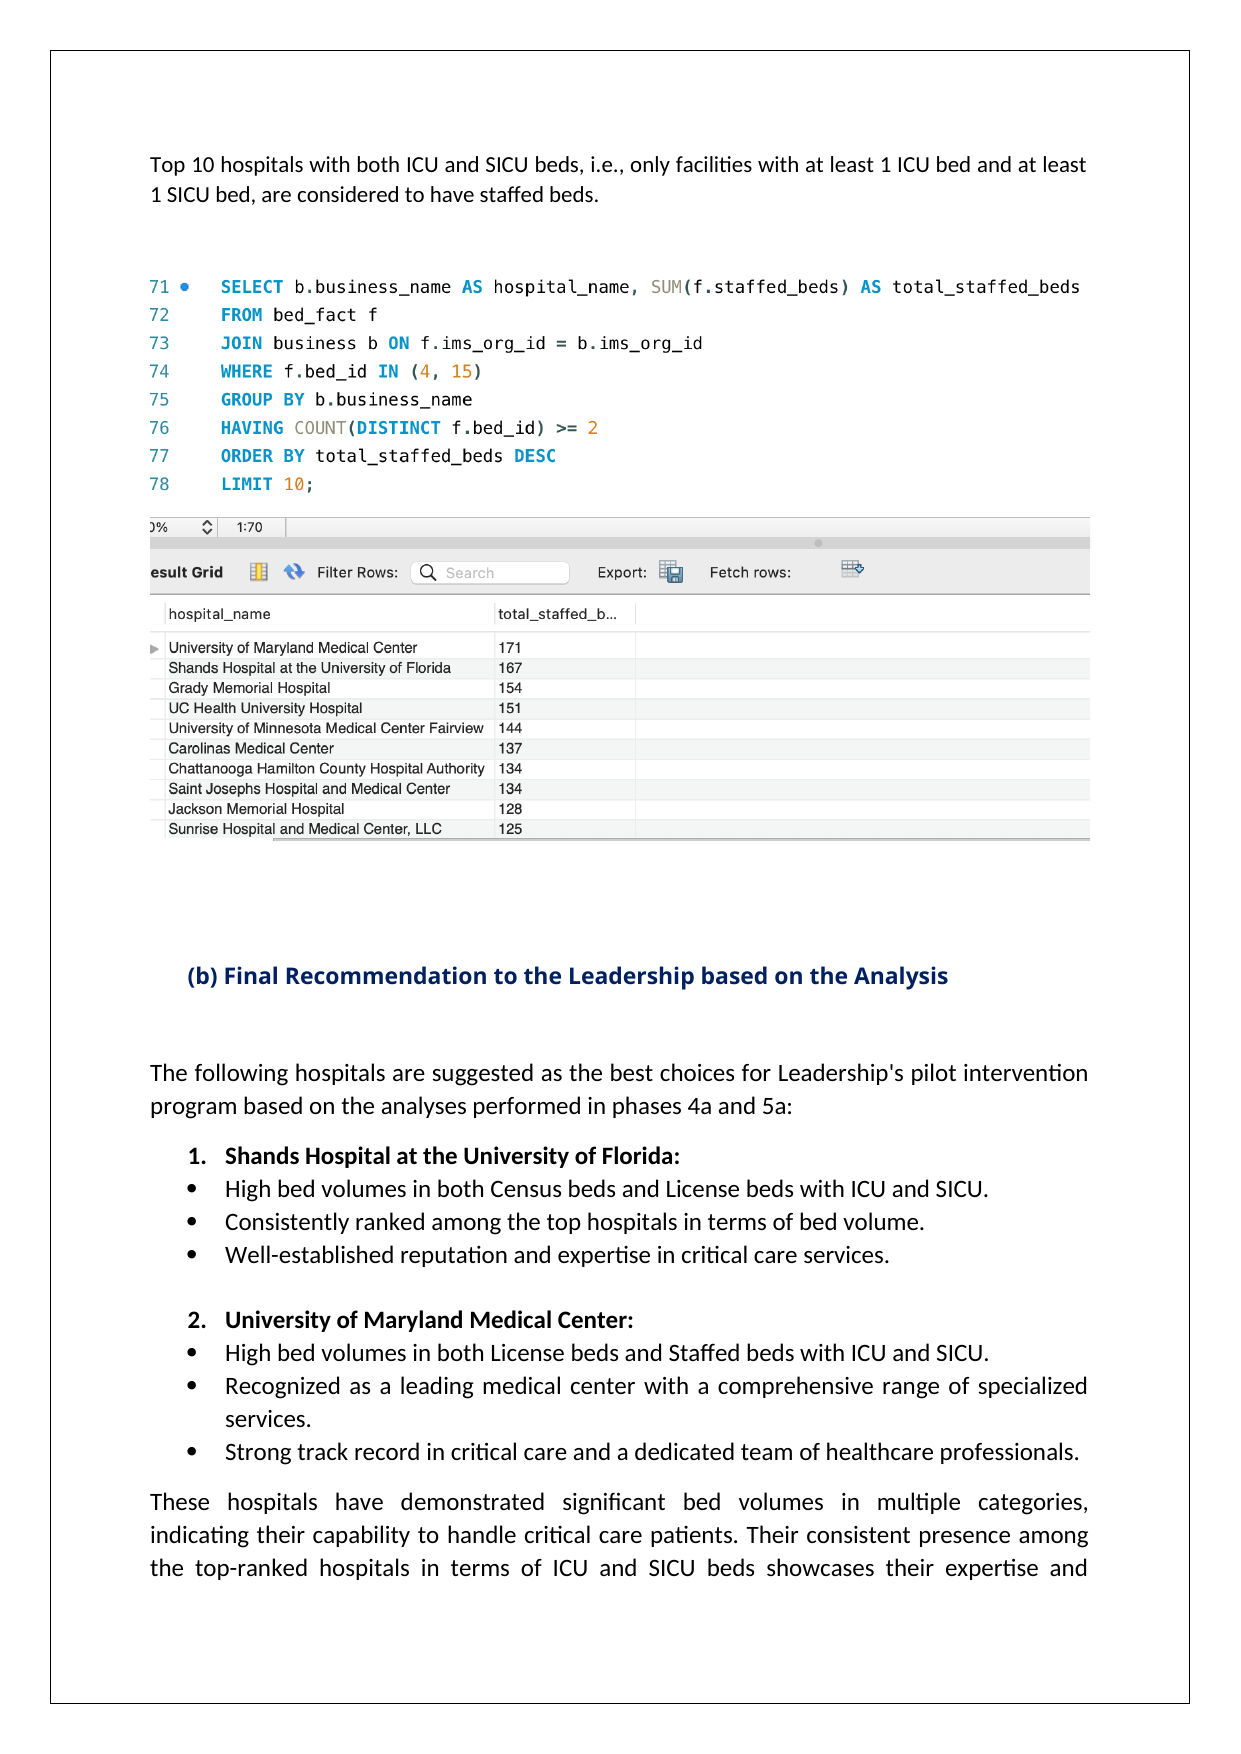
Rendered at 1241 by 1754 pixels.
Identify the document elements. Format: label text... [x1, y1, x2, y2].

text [150, 1486, 1090, 1582]
text The following hospitals are suggested as the best choices for Leadership's pilot intervention program based on the analyses performed in phases 4a and 5a: [150, 1057, 1090, 1121]
list High bed volumes in both License beds and Staffed beds with ICU and SICU. [187, 1337, 1090, 1368]
list Consistently ranked among the top hospitals in terms of bed volume. [187, 1206, 1090, 1236]
list Shands Hospital at the University of Florida: [187, 1140, 1090, 1171]
list University of Maryland Medical Center: [187, 1304, 1090, 1335]
list Well-established reputation and expertise in critical care services. [187, 1239, 1090, 1269]
list High bed volumes in both Census beds and License beds with ICU and SICU. [187, 1173, 1090, 1203]
text Top 10 hospitals with both ICU and SICU beds, i.e., only facilities with at least 1 ICU bed and at least 1 SICU bed, are considered to have staffed beds. [150, 150, 1090, 208]
picture [150, 273, 1091, 841]
list Recognized as a leading medical center with a comprehensive range of specialized services. [187, 1370, 1090, 1434]
list Strong track record in critical care and a dedicated team of healthcare professionals. [187, 1436, 1090, 1467]
text (b) Final Recommendation to the Leadership based on the Analysis [187, 960, 1090, 991]
